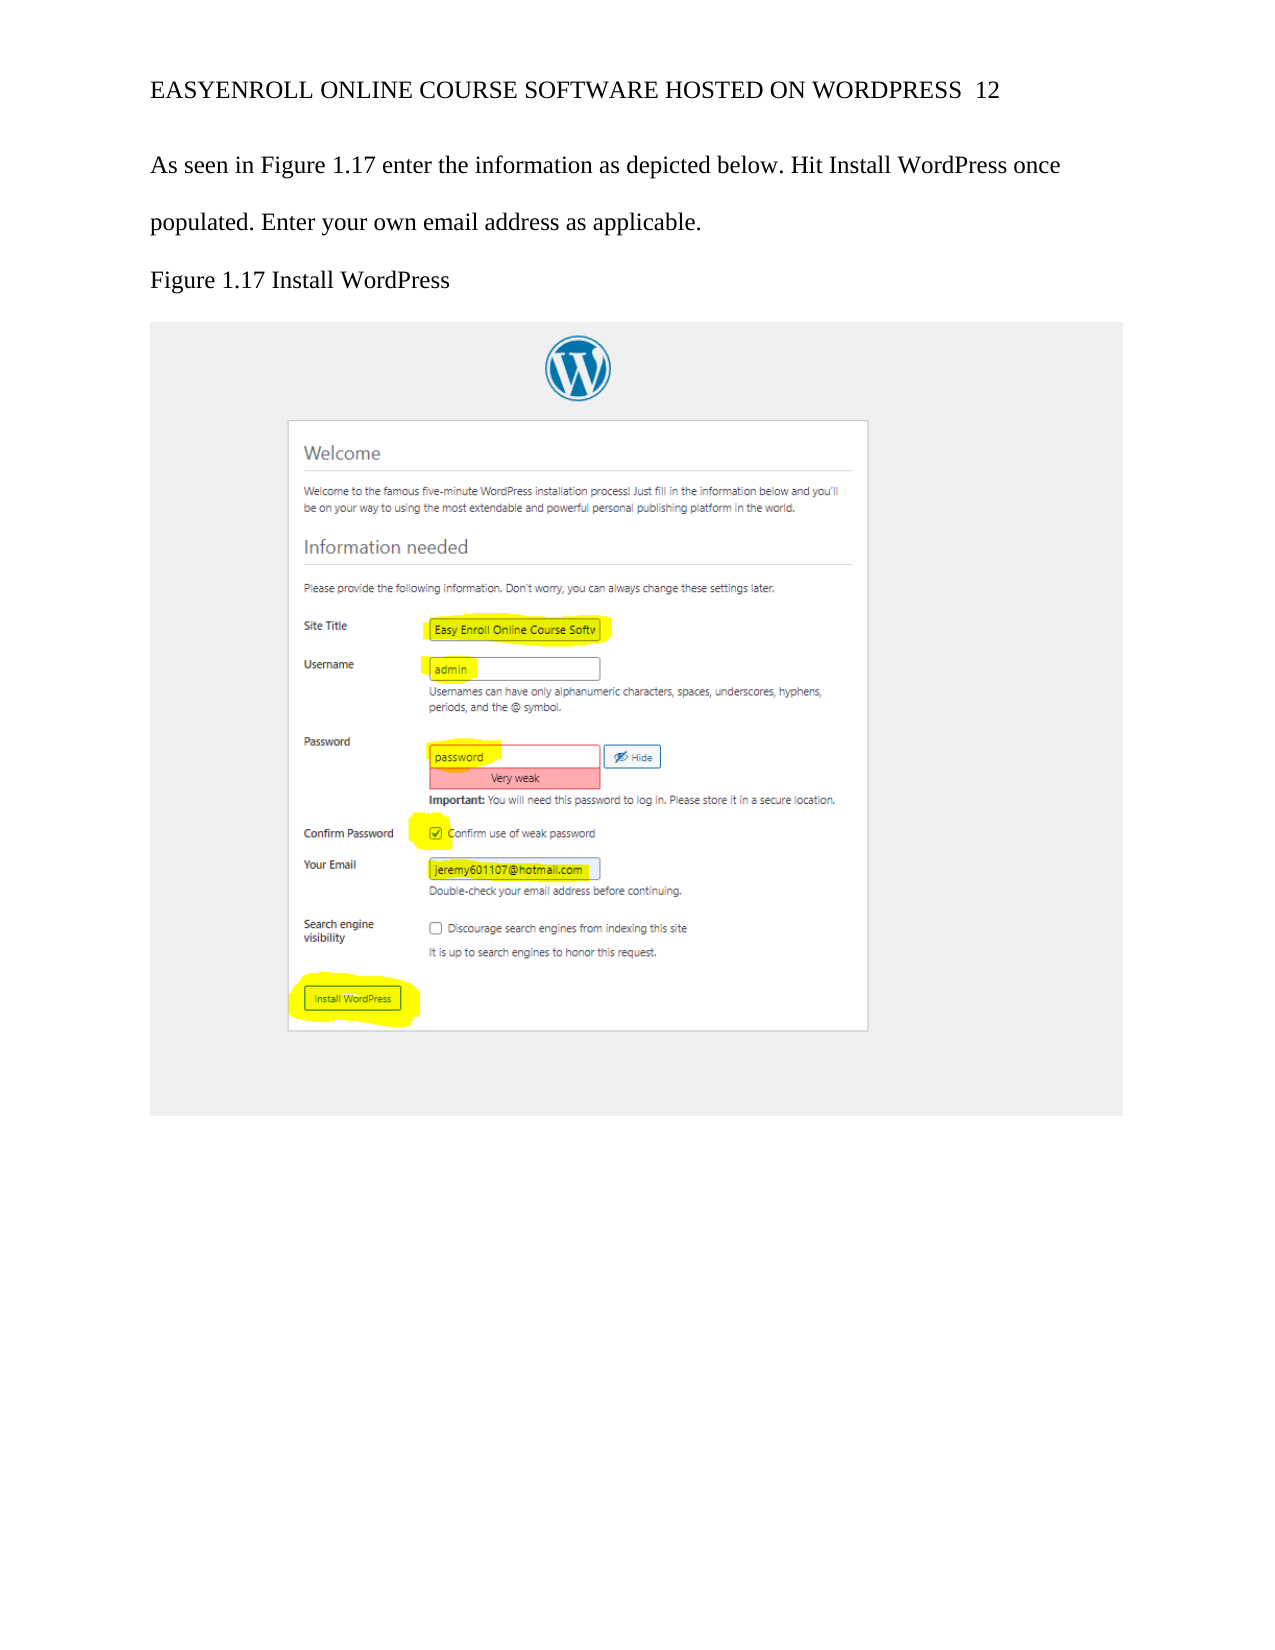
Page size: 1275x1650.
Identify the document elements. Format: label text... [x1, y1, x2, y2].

text As seen in Figure 1.17 enter the information as depicted below. Hit Install WordPress once populated. Enter your own email address as applicable. [150, 150, 1125, 236]
text Figure 1.17 Install WordPress [150, 265, 1125, 294]
picture [150, 322, 1123, 1116]
